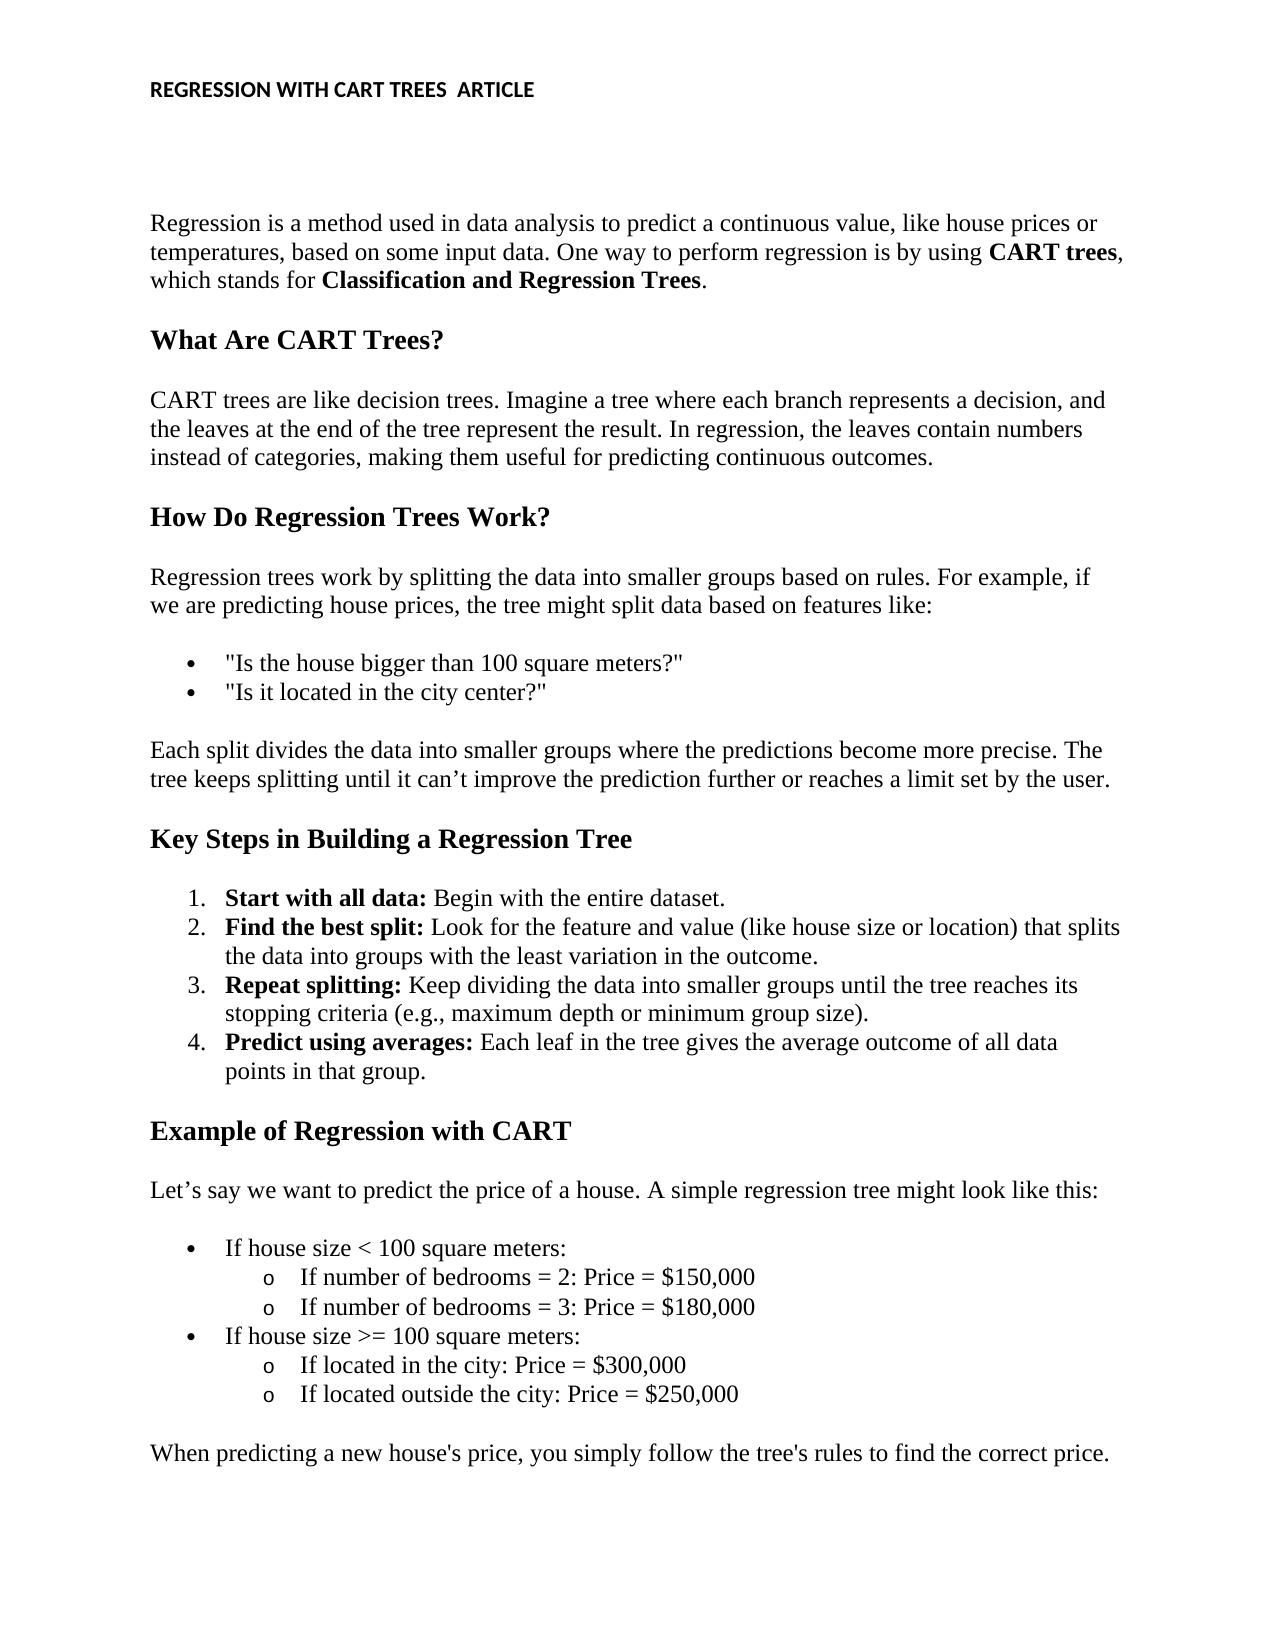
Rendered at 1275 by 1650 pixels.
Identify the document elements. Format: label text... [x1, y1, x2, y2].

list If house size < 100 square meters: [187, 1233, 1125, 1262]
text How Do Regression Trees Work? [150, 500, 1125, 533]
text Each split divides the data into smaller groups where the predictions become more precise. The tree keeps splitting until it can’t improve the prediction further or reaches a limit set by the user. [150, 735, 1125, 793]
text Regression is a method used in data analysis to predict a continuous value, like house prices or temperatures, based on some input data. One way to perform regression is by using CART trees, which stands for Classification and Regression Trees. [150, 208, 1125, 294]
text Example of Regression with CART [150, 1114, 1125, 1146]
list Find the best split: Look for the feature and value (like house size or location) that splits the data into groups with the least variation in the outcome. [187, 912, 1125, 970]
text Key Steps in Building a Regression Tree [150, 822, 1125, 854]
text CART trees are like decision trees. Imagine a tree where each branch represents a decision, and the leaves at the end of the tree represent the result. In regression, the leaves contain numbers instead of categories, making them useful for predicting continuous outcomes. [150, 385, 1125, 471]
text Regression trees work by splitting the data into smaller groups based on rules. For example, if we are predicting house prices, the tree might split data based on features like: [150, 562, 1125, 619]
list If number of bedrooms = 3: Price = $180,000 [262, 1292, 1125, 1321]
text When predicting a new house's price, you simply follow the tree's rules to find the correct price. [150, 1438, 1125, 1467]
list If number of bedrooms = 2: Price = $150,000 [262, 1262, 1125, 1292]
text Let’s say we want to predict the price of a house. A simple regression tree might look like this: [150, 1175, 1125, 1204]
list Predict using averages: Each leaf in the tree gives the average outcome of all data points in that group. [187, 1027, 1125, 1085]
list If located in the city: Price = $300,000 [262, 1350, 1125, 1379]
list If house size >= 100 square meters: [187, 1321, 1125, 1350]
list If located outside the city: Price = $250,000 [262, 1379, 1125, 1409]
list "Is it located in the city center?" [187, 677, 1125, 706]
list Start with all data: Begin with the entire dataset. [187, 883, 1125, 912]
text What Are CART Trees? [150, 323, 1125, 356]
list "Is the house bigger than 100 square meters?" [187, 648, 1125, 677]
list Repeat splitting: Keep dividing the data into smaller groups until the tree reaches its stopping criteria (e.g., maximum depth or minimum group size). [187, 970, 1125, 1027]
